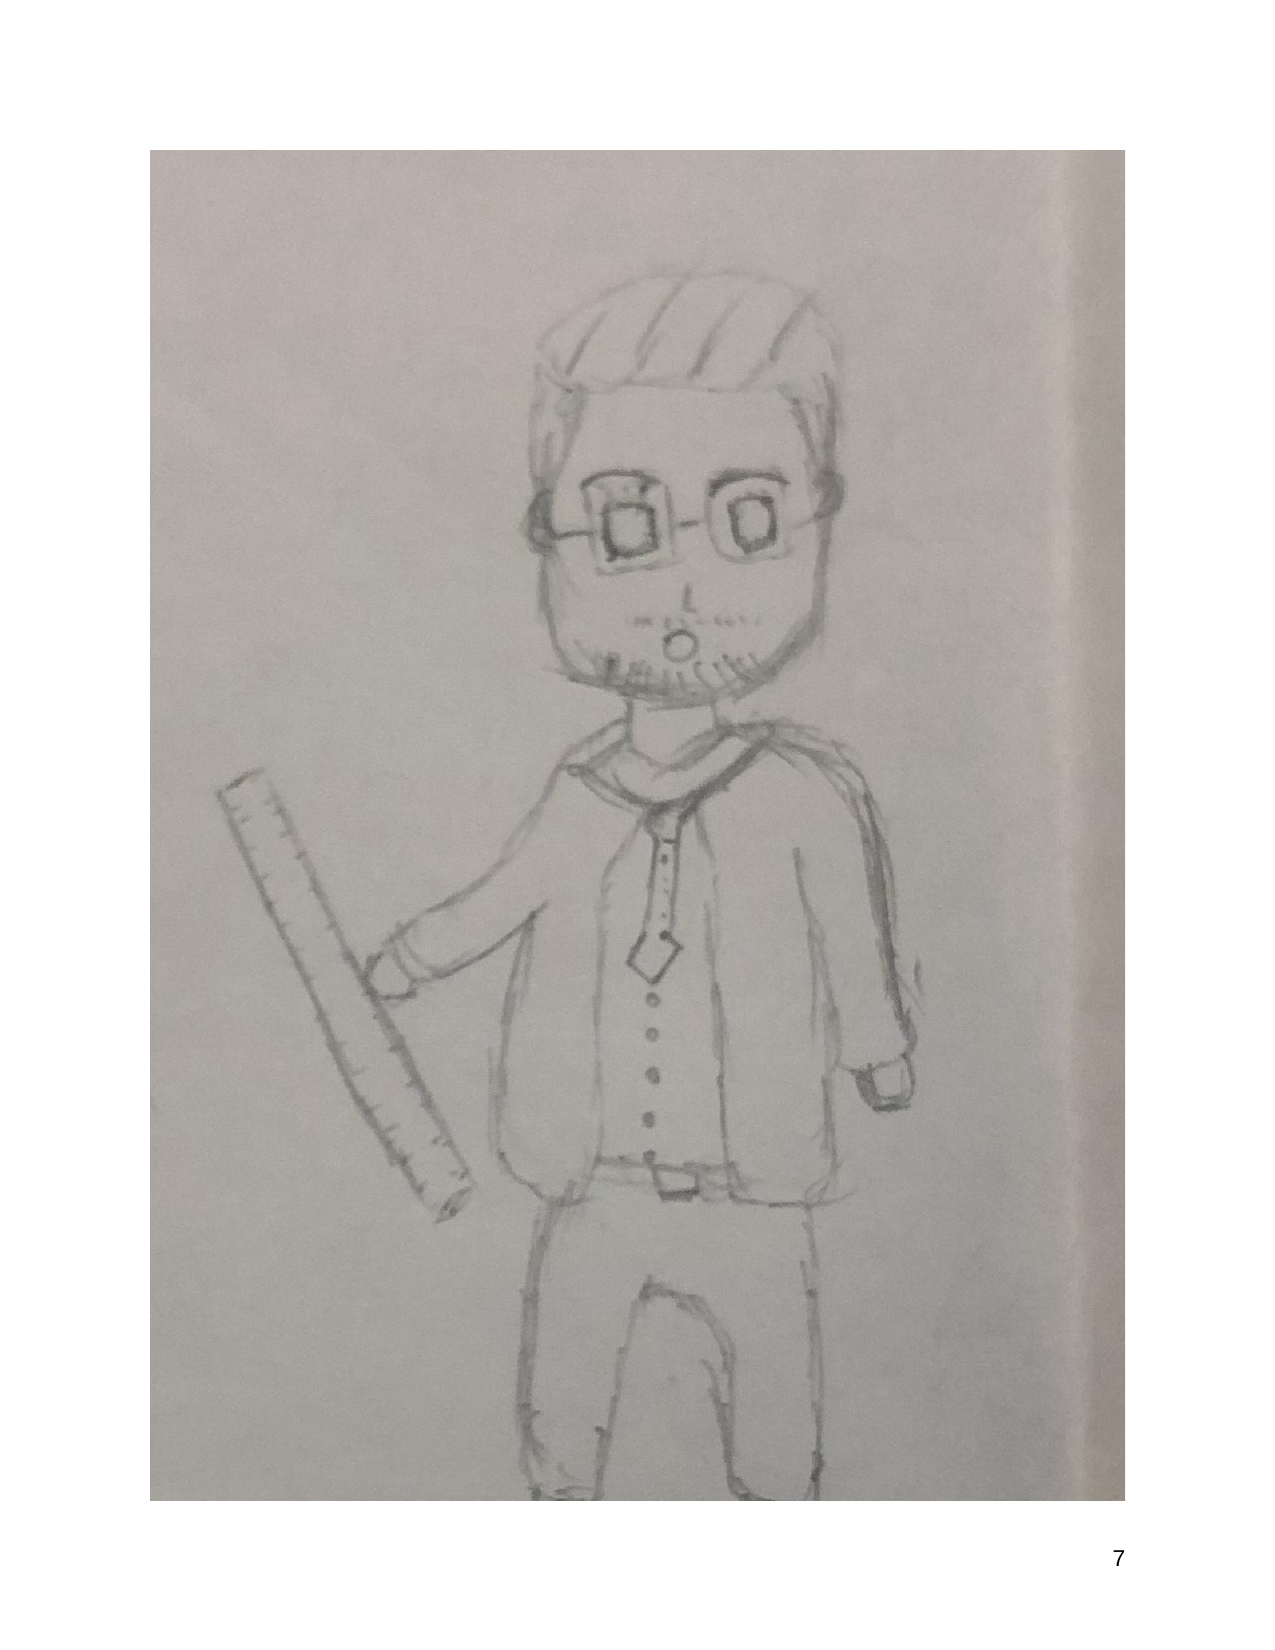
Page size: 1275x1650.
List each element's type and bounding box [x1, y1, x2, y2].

picture [150, 150, 1125, 1501]
